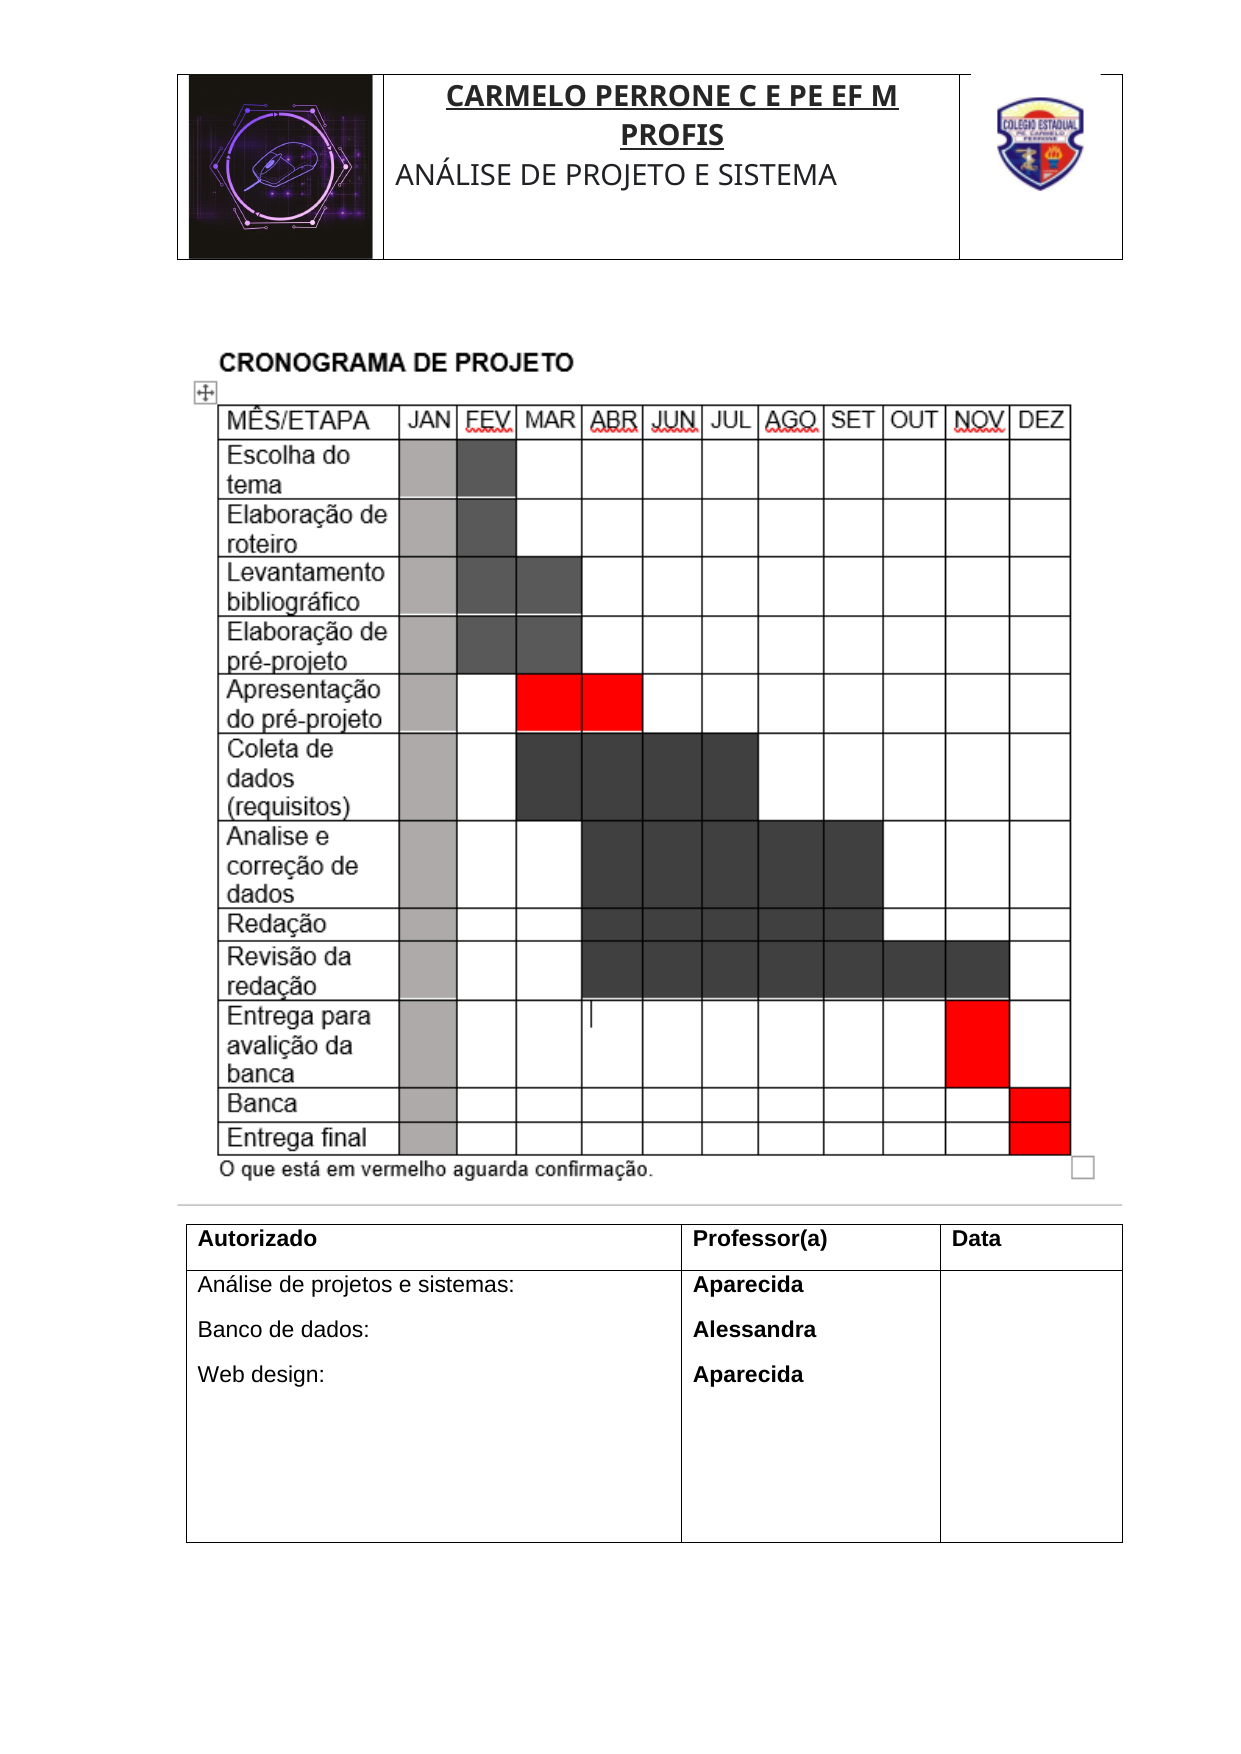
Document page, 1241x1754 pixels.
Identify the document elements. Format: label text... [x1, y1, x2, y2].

table_header Professor(a) [682, 1225, 940, 1270]
table_header Autorizado [187, 1225, 681, 1270]
picture [188, 74, 373, 259]
table_header Data [941, 1225, 1122, 1270]
picture [177, 336, 1123, 1206]
table_cell Análise de projetos e sistemas: Banco de dados: Web design: [187, 1271, 681, 1542]
table_cell [941, 1271, 1122, 1542]
table_cell Aparecida Alessandra Aparecida [682, 1271, 940, 1542]
picture [971, 74, 1101, 199]
